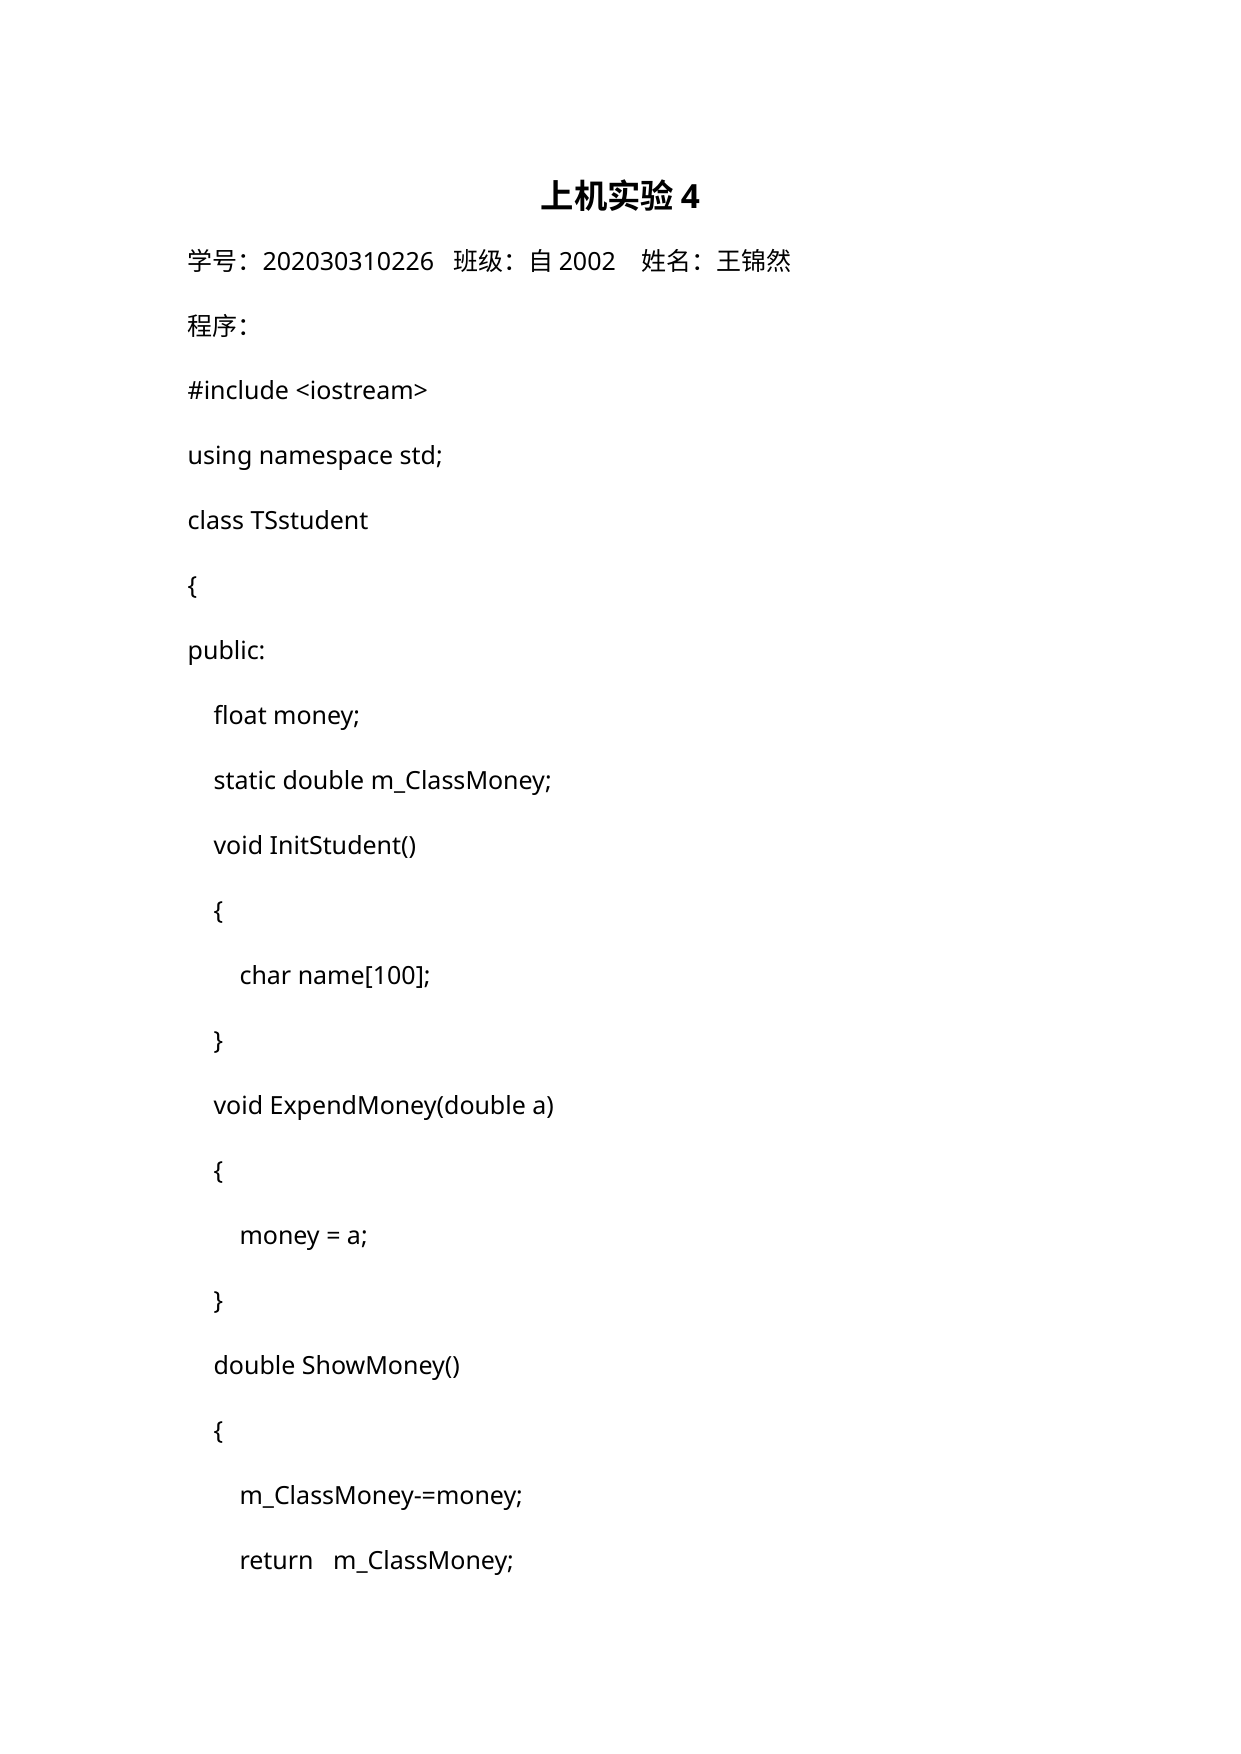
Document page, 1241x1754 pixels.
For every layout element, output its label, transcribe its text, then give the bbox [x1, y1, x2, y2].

text static double m_ClassMoney; [187, 747, 1053, 812]
text 上机实验4 [187, 162, 1053, 227]
text } [187, 1007, 1053, 1072]
text class TSstudent [187, 487, 1053, 552]
text } [187, 1267, 1053, 1332]
text double ShowMoney() [187, 1332, 1053, 1397]
text { [187, 1137, 1053, 1202]
text float money; [187, 682, 1053, 747]
text 程序： [187, 292, 1053, 357]
text { [187, 877, 1053, 942]
text { [187, 1397, 1053, 1462]
text using namespace std; [187, 422, 1053, 487]
text m_ClassMoney-=money; [187, 1462, 1053, 1527]
text void ExpendMoney(double a) [187, 1072, 1053, 1137]
text return m_ClassMoney; [187, 1527, 1053, 1592]
text public: [187, 617, 1053, 682]
text #include <iostream> [187, 357, 1053, 422]
text 学号：202030310226 班级：自2002 姓名：王锦然 [187, 227, 1053, 292]
text void InitStudent() [187, 812, 1053, 877]
text char name[100]; [187, 942, 1053, 1007]
text money = a; [187, 1202, 1053, 1267]
text { [187, 552, 1053, 617]
